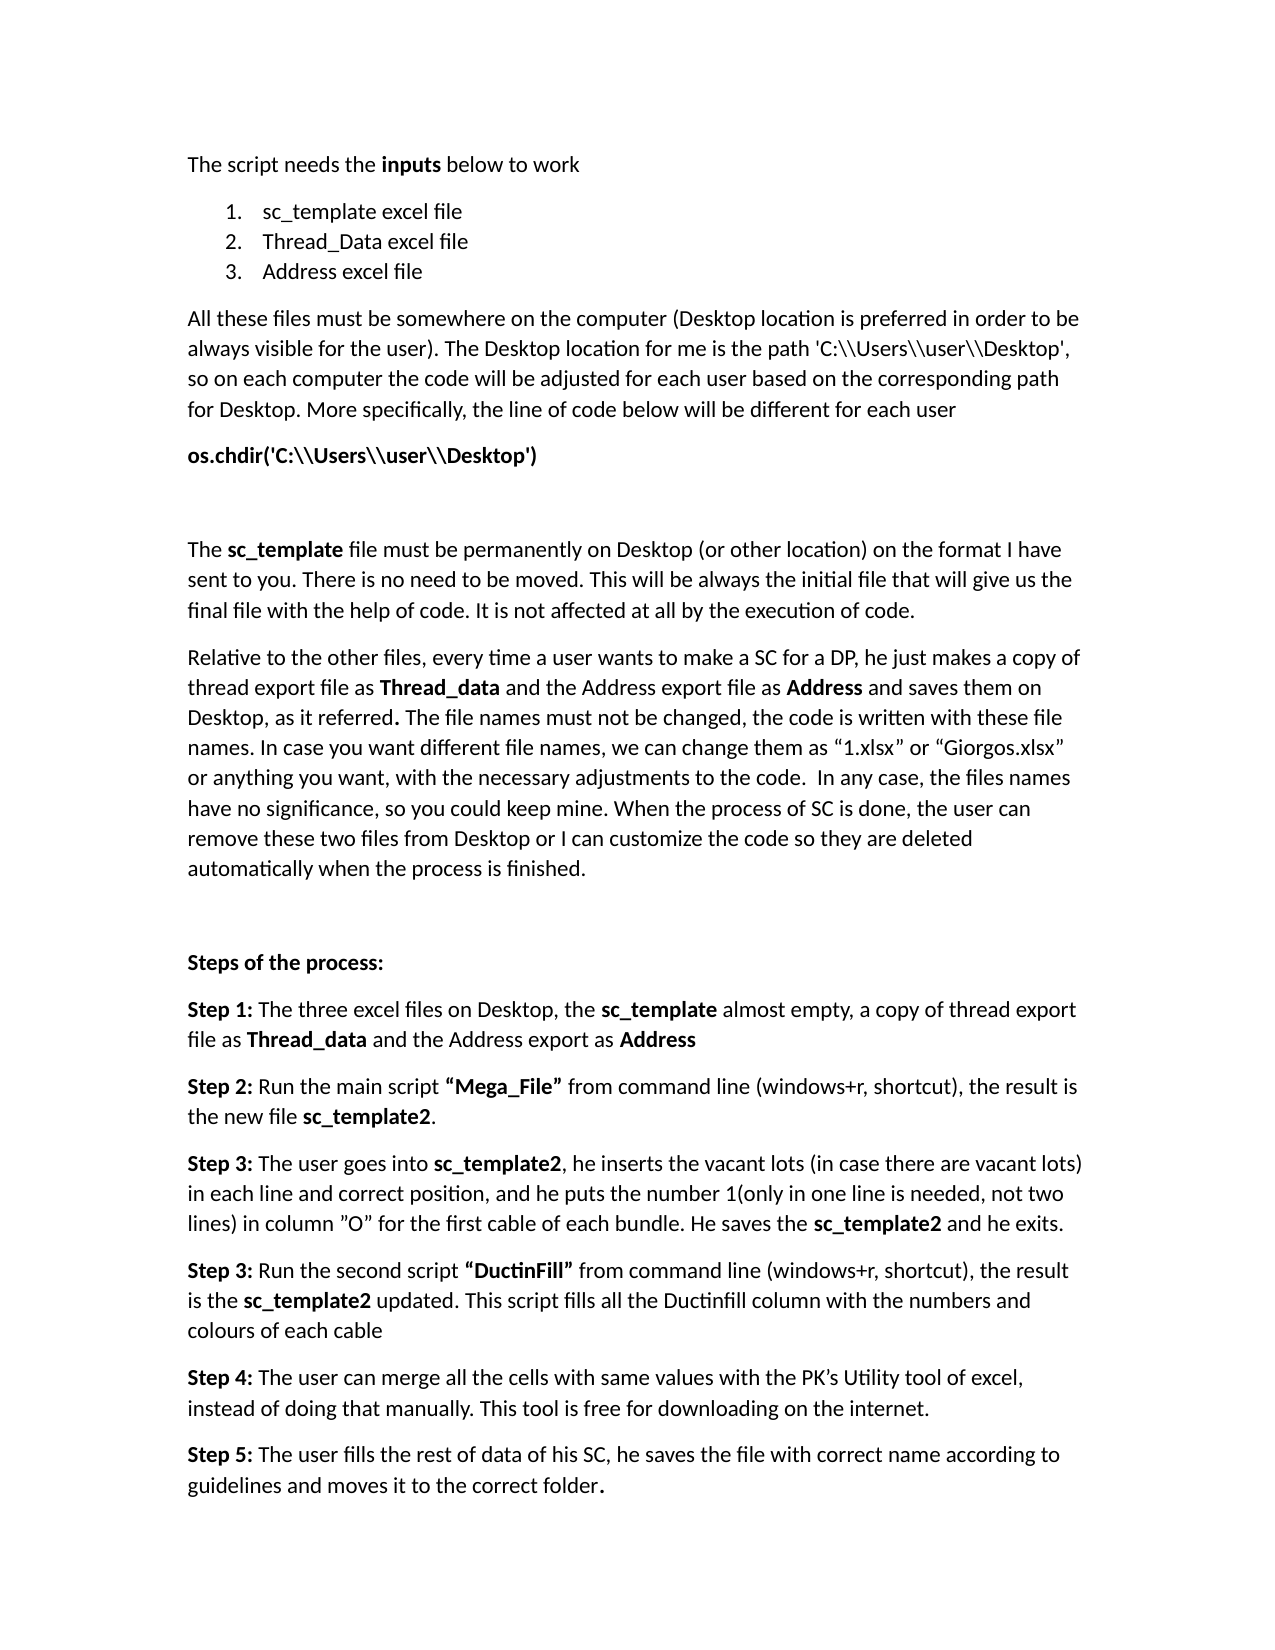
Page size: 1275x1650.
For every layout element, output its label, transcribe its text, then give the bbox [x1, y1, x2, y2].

text Step 3: The user goes into sc_template2, he inserts the vacant lots (in case there are vacant lots) in each line and correct position, and he puts the number 1(only in one line is needed, not two lines) in column ”O” for the first cable of each bundle. He saves the sc_template2 and he exits. [187, 1149, 1087, 1237]
text Step 3: Run the second script “DuctinFill” from command line (windows+r, shortcut), the result is the sc_template2 updated. This script fills all the Ductinfill column with the numbers and colours of each cable [187, 1256, 1087, 1345]
list sc_template excel file [225, 197, 1087, 225]
text Relative to the other files, every time a user wants to make a SC for a DP, he just makes a copy of thread export file as Thread_data and the Address export file as Address and saves them on Desktop, as it referred. The file names must not be changed, the code is written with these file names. In case you want different file names, we can change them as “1.xlsx” or “Giorgos.xlsx” or anything you want, with the necessary adjustments to the code. In any case, the files names have no significance, so you could keep mine. When the process of SC is done, the user can remove these two files from Desktop or I can customize the code so they are deleted automatically when the process is finished. [187, 643, 1087, 882]
text Step 4: The user can merge all the cells with same values with the PK’s Utility tool of excel, instead of doing that manually. This tool is free for downloading on the internet. [187, 1363, 1087, 1422]
list Address excel file [225, 257, 1087, 285]
text Steps of the process: [187, 948, 1087, 976]
text os.chdir('C:\\Users\\user\\Desktop') [187, 442, 1087, 470]
text The script needs the inputs below to work [187, 150, 1087, 178]
list Thread_Data excel file [225, 227, 1087, 255]
text All these files must be somewhere on the computer (Desktop location is preferred in order to be always visible for the user). The Desktop location for me is the path 'C:\\Users\\user\\Desktop', so on each computer the code will be adjusted for each user based on the corresponding path for Desktop. More specifically, the line of code below will be different for each user [187, 304, 1087, 423]
text Step 2: Run the main script “Mega_File” from command line (windows+r, shortcut), the result is the new file sc_template2. [187, 1072, 1087, 1130]
text Step 1: The three excel files on Desktop, the sc_template almost empty, a copy of thread export file as Thread_data and the Address export as Address [187, 995, 1087, 1053]
text Step 5: The user fills the rest of data of his SC, he saves the file with correct name according to guidelines and moves it to the correct folder. [187, 1441, 1087, 1499]
text The sc_template file must be permanently on Desktop (or other location) on the format I have sent to you. There is no need to be moved. This will be always the initial file that will give us the final file with the help of code. It is not affected at all by the execution of code. [187, 535, 1087, 624]
